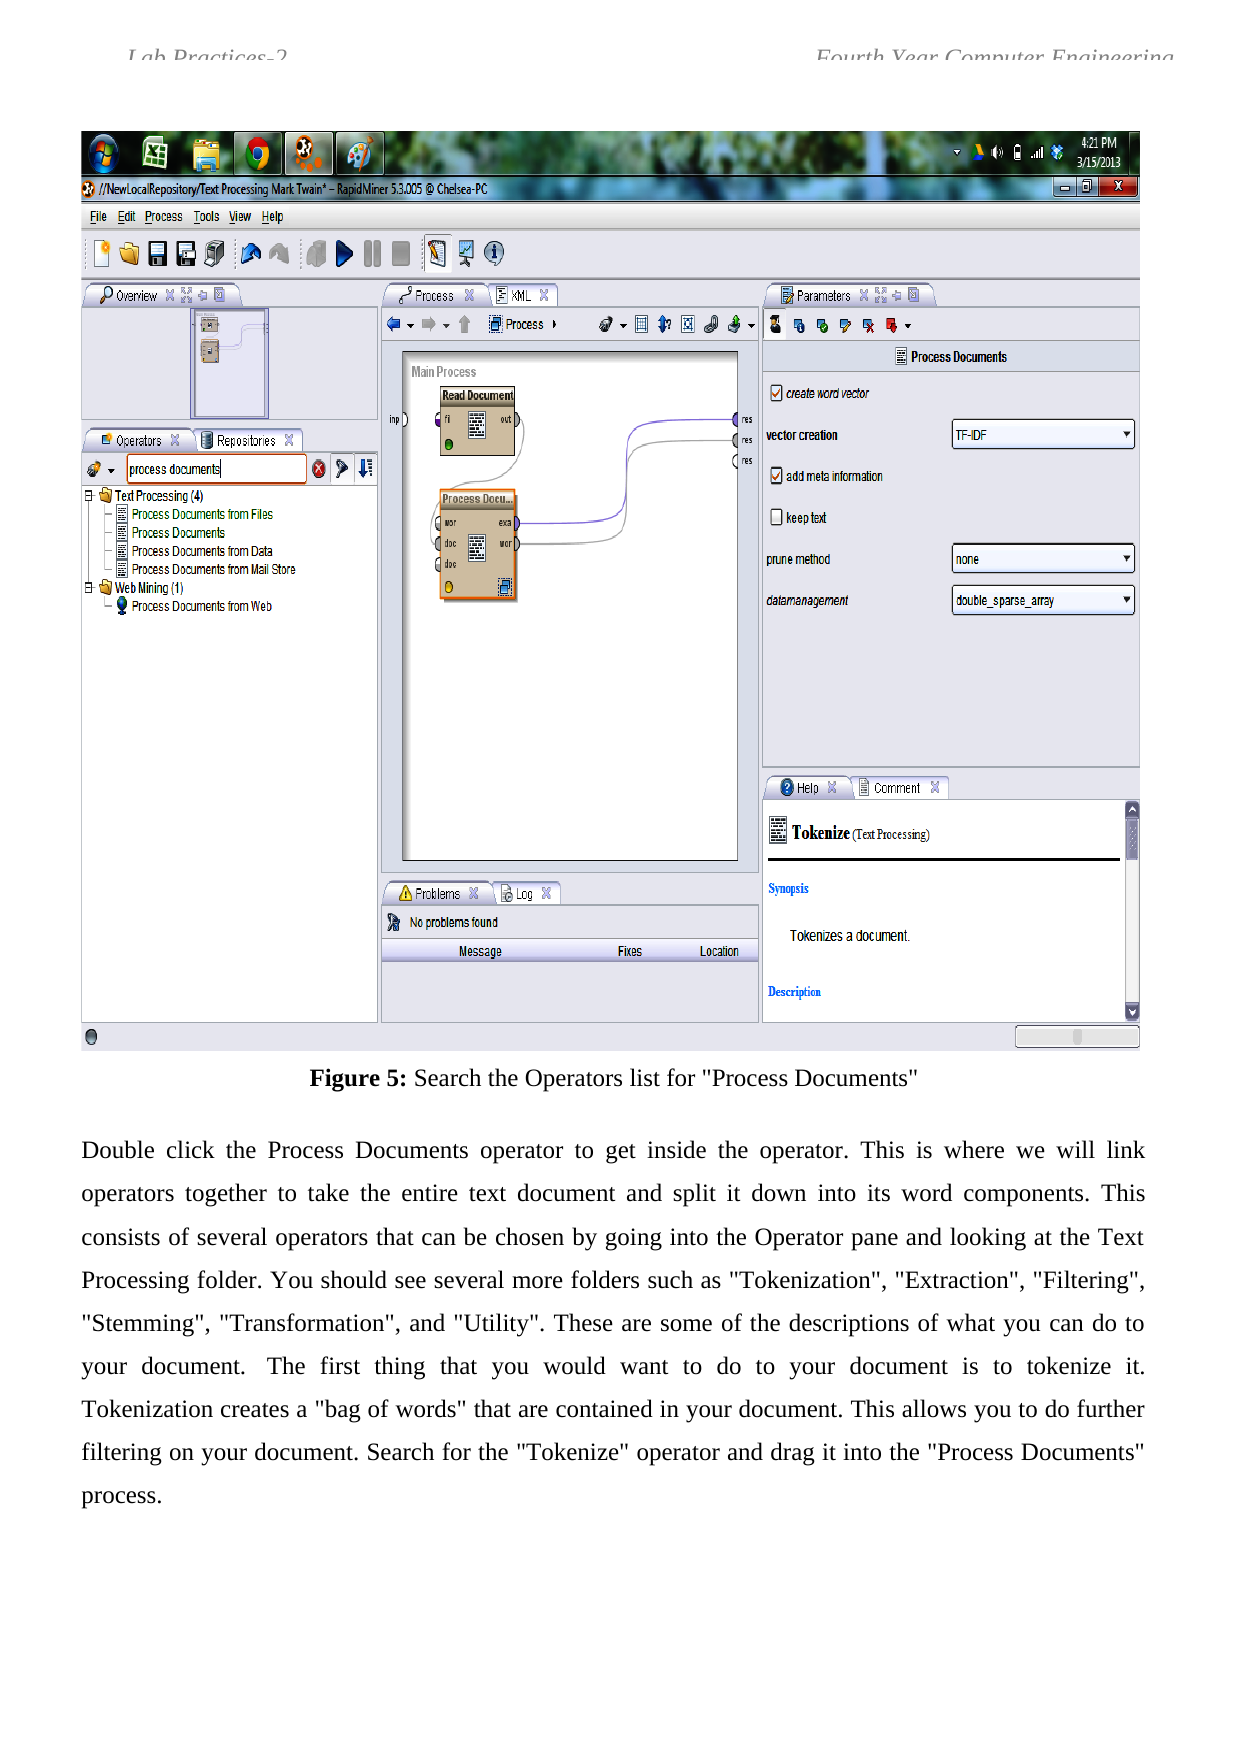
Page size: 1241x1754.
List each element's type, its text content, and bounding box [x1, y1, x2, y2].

text Double click the Process Documents operator to get inside the operator. This is where we will link operators together to take the entire text document and split it down into its word components. This consists of several operators that can be chosen by going into the Operator pane and looking at the Text Processing folder. You should see several more folders such as "Tokenization", "Extraction", "Filtering", "Stemming", "Transformation", and "Utility". These are some of the descriptions of what you can do to your document. The first thing that you would want to do to your document is to tokenize it. Tokenization creates a "bag of words" that are contained in your document. This allows you to do further filtering on your document. Search for the "Tokenize" operator and drag it into the "Process Documents" process. [81, 1135, 1146, 1509]
picture [81, 131, 1140, 1051]
text Figure 5: Search the Operators list for "Process Documents" [81, 1063, 1146, 1092]
